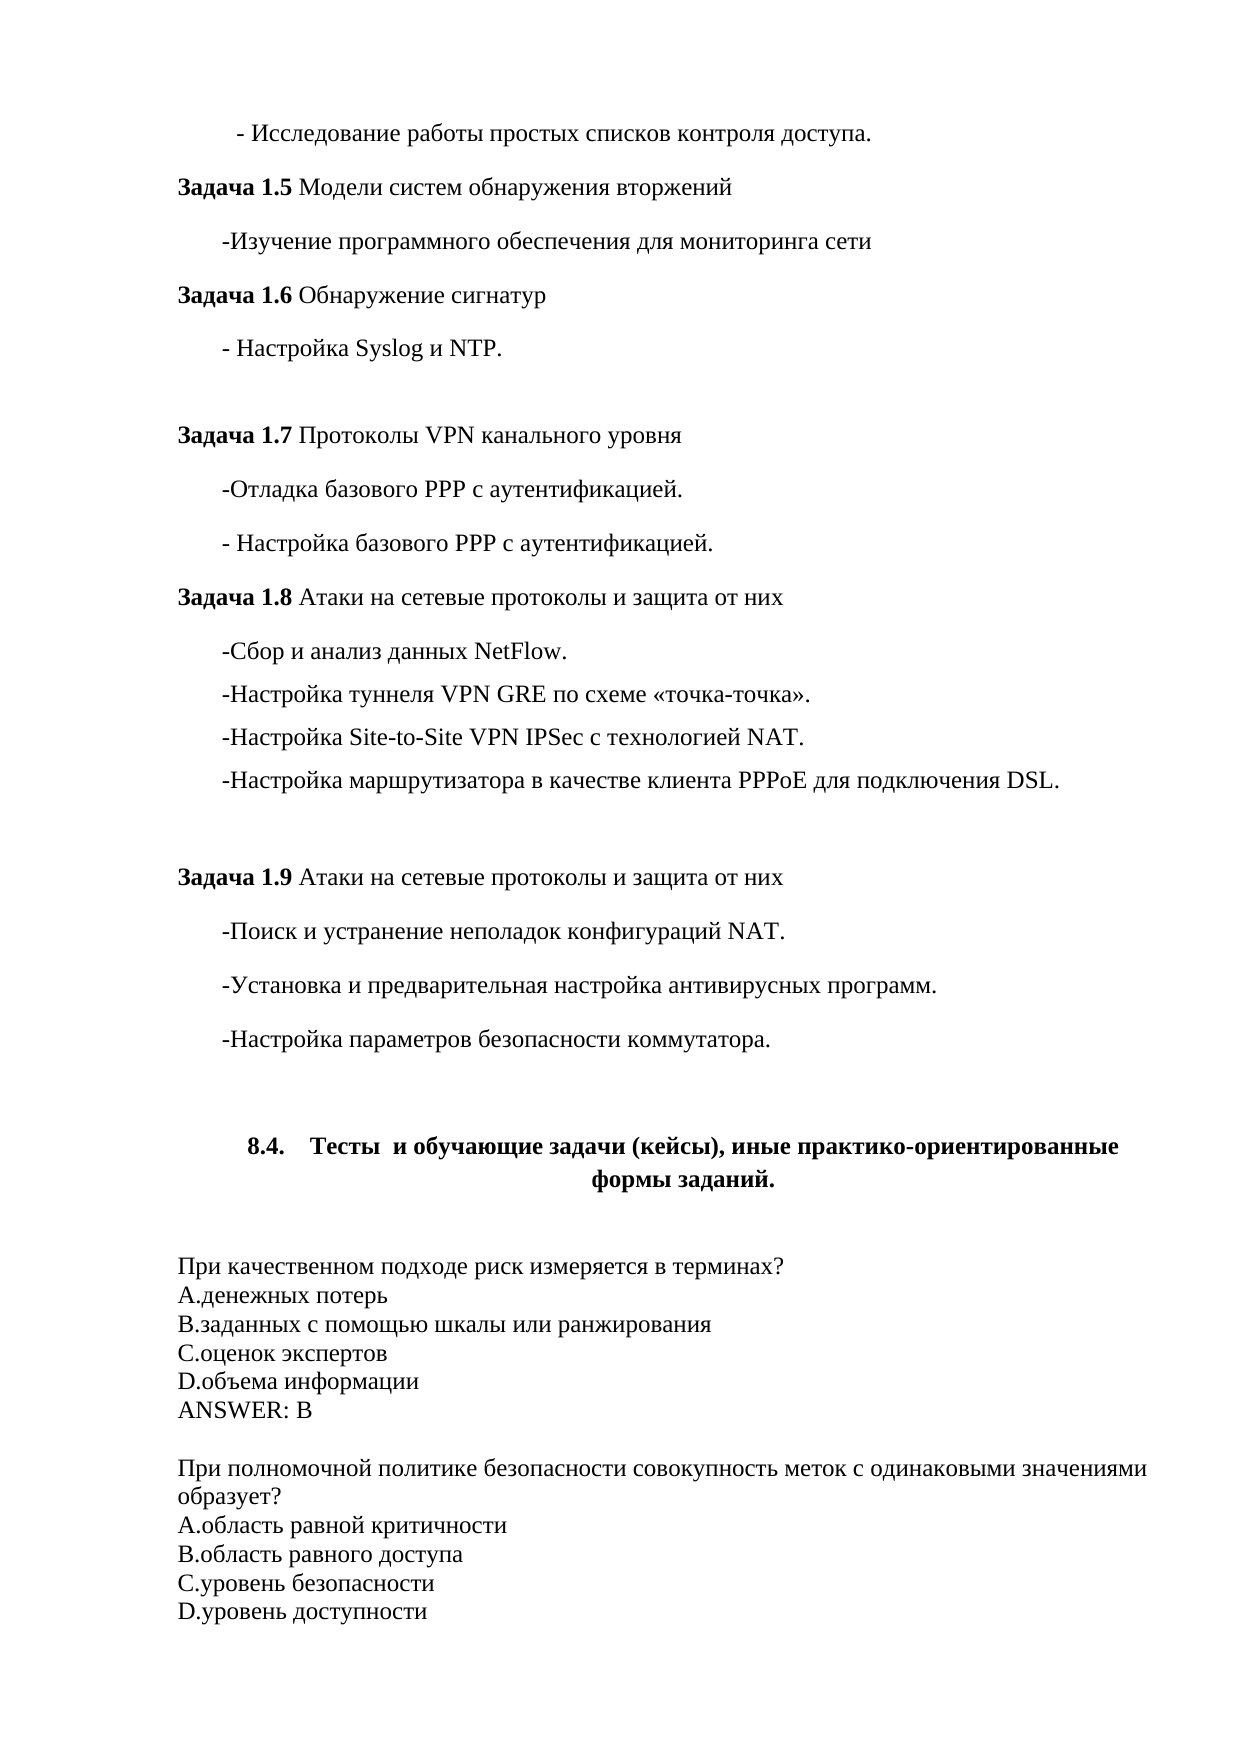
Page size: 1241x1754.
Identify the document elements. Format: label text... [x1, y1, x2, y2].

list -Настройка маршрутизатора в качестве клиента PPPoE для подключения DSL. [222, 765, 1152, 794]
text -Поиск и устранение неполадок конфигураций NAT. [222, 916, 1152, 945]
list -Сбор и анализ данных NetFlow. [222, 636, 1152, 664]
text - Исследование работы простых списков контроля доступа. [236, 118, 1152, 147]
text - Настройка базового PPP с аутентификацией. [222, 528, 1152, 557]
list -Настройка туннеля VPN GRE по схеме «точка-точка». [222, 679, 1152, 708]
text A.денежных потерь [177, 1280, 1152, 1309]
text При качественном подходе риск измеряется в терминах? [177, 1251, 1152, 1280]
text Задача 1.9 Атаки на сетевые протоколы и защита от них [177, 862, 1152, 891]
list - Настройка Syslog и NTP. [222, 333, 1152, 362]
list -Настройка Site-to-Site VPN IPSec с технологией NAT. [222, 722, 1152, 751]
text Задача 1.6 Обнаружение сигнатур [177, 280, 1152, 308]
text D.уровень доступности [177, 1596, 1152, 1625]
text C.оценок экспертов [177, 1338, 1152, 1366]
text -Изучение программного обеспечения для мониторинга сети [222, 226, 1152, 254]
text B.область равного доступа [177, 1539, 1152, 1568]
text Задача 1.8 Атаки на сетевые протоколы и защита от них [177, 582, 1152, 611]
text Задача 1.7 Протоколы VPN канального уровня [177, 420, 1152, 449]
text A.область равной критичности [177, 1510, 1152, 1539]
text D.объема информации [177, 1366, 1152, 1395]
text B.заданных с помощью шкалы или ранжирования [177, 1309, 1152, 1338]
text -Отладка базового PPP с аутентификацией. [222, 474, 1152, 503]
list 8.4. Тесты и обучающие задачи (кейсы), иные практико-ориентированные формы заданий. [215, 1131, 1152, 1193]
text -Настройка параметров безопасности коммутатора. [222, 1024, 1152, 1052]
text При полномочной политике безопасности совокупность меток с одинаковыми значениями образует? [177, 1453, 1152, 1510]
text ANSWER: B [177, 1395, 1152, 1424]
text -Установка и предварительная настройка антивирусных программ. [222, 970, 1152, 999]
text Задача 1.5 Модели систем обнаружения вторжений [177, 172, 1152, 201]
text C.уровень безопасности [177, 1568, 1152, 1596]
